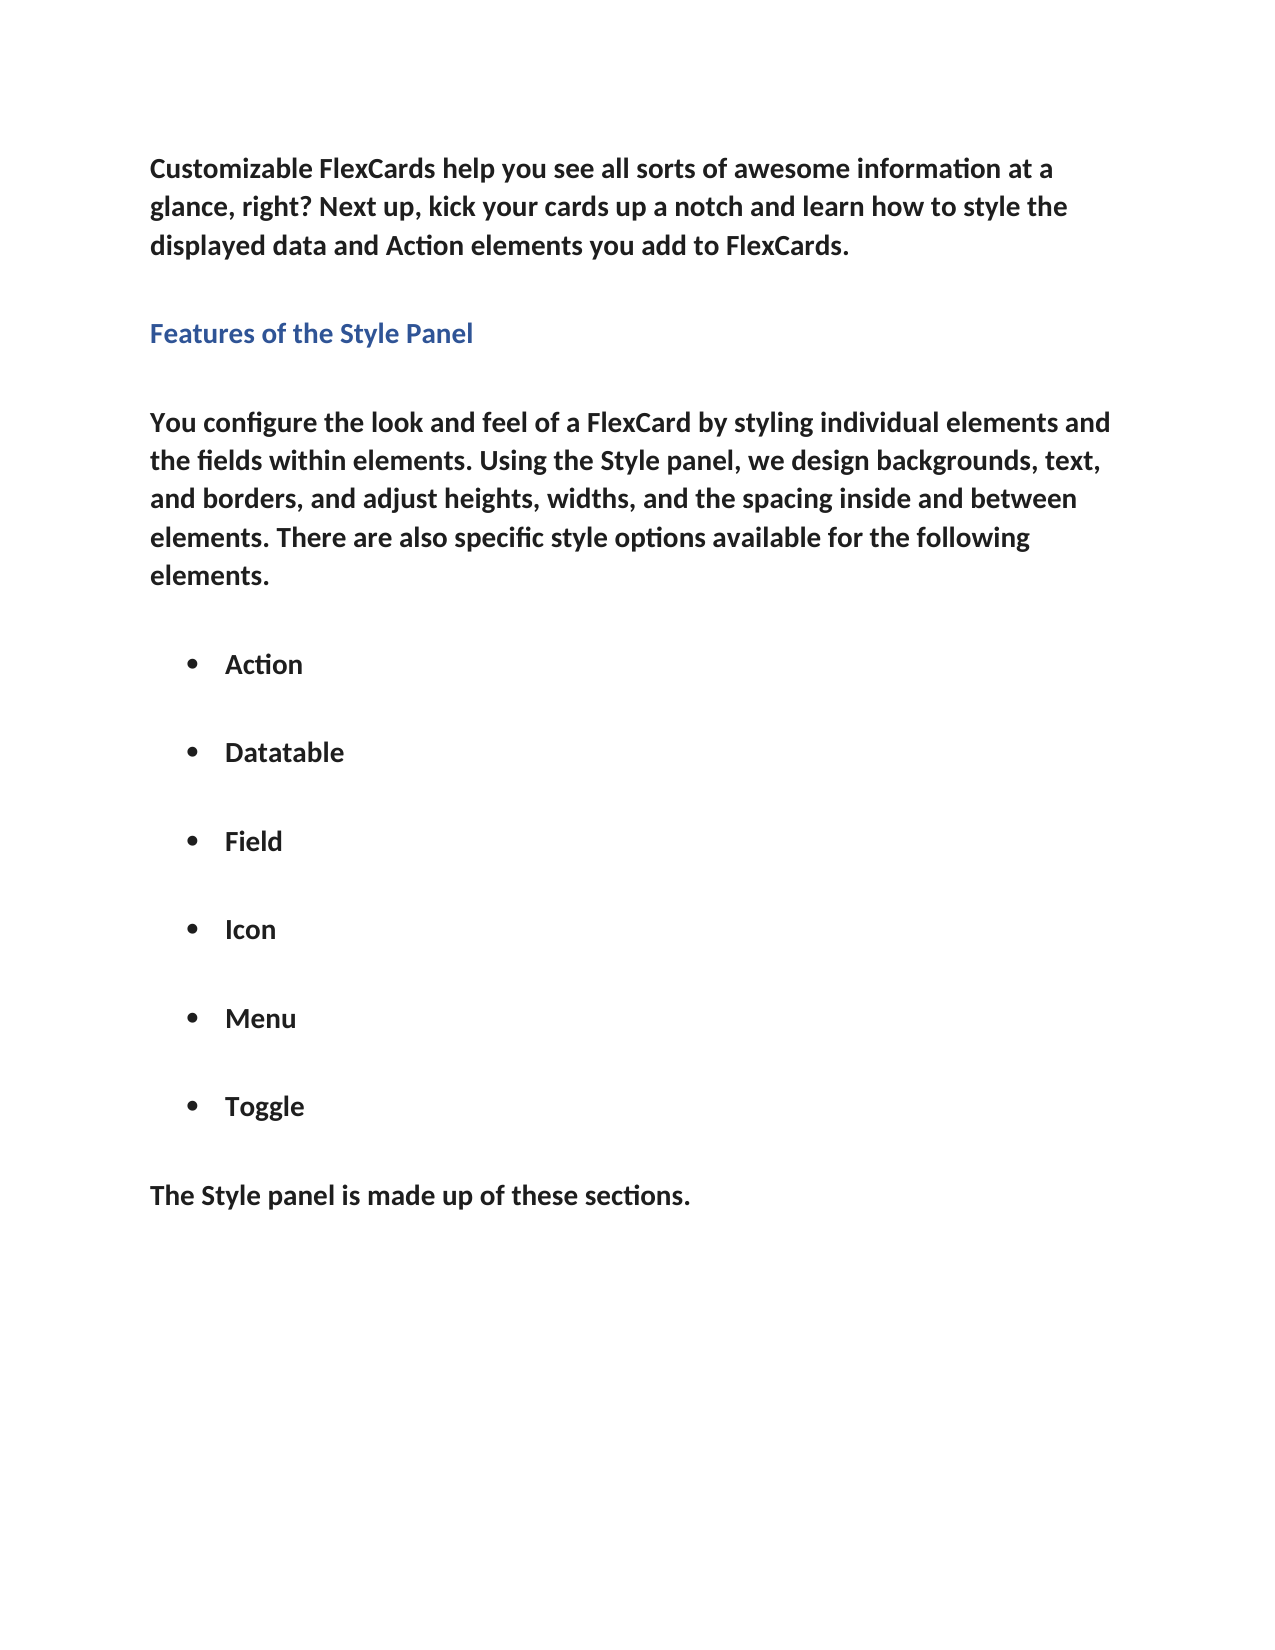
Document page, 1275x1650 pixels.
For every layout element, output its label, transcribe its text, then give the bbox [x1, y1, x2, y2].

subtitle Customizable FlexCards help you see all sorts of awesome information at a glance, right? Next up, kick your cards up a notch and learn how to style the displayed data and Action elements you add to FlexCards. [150, 150, 1125, 262]
subtitle You configure the look and feel of a FlexCard by styling individual elements and the fields within elements. Using the Style panel, we design backgrounds, text, and borders, and adjust heights, widths, and the spacing inside and between elements. There are also specific style options available for the following elements. [150, 404, 1125, 593]
subtitle Menu [187, 1000, 1125, 1035]
subtitle Icon [187, 911, 1125, 947]
subtitle The Style panel is made up of these sections. [150, 1177, 1125, 1212]
subtitle Action [187, 646, 1125, 682]
subtitle Features of the Style Panel [150, 315, 1125, 351]
subtitle Field [187, 823, 1125, 858]
subtitle Datatable [187, 734, 1125, 770]
subtitle Toggle [187, 1088, 1125, 1124]
